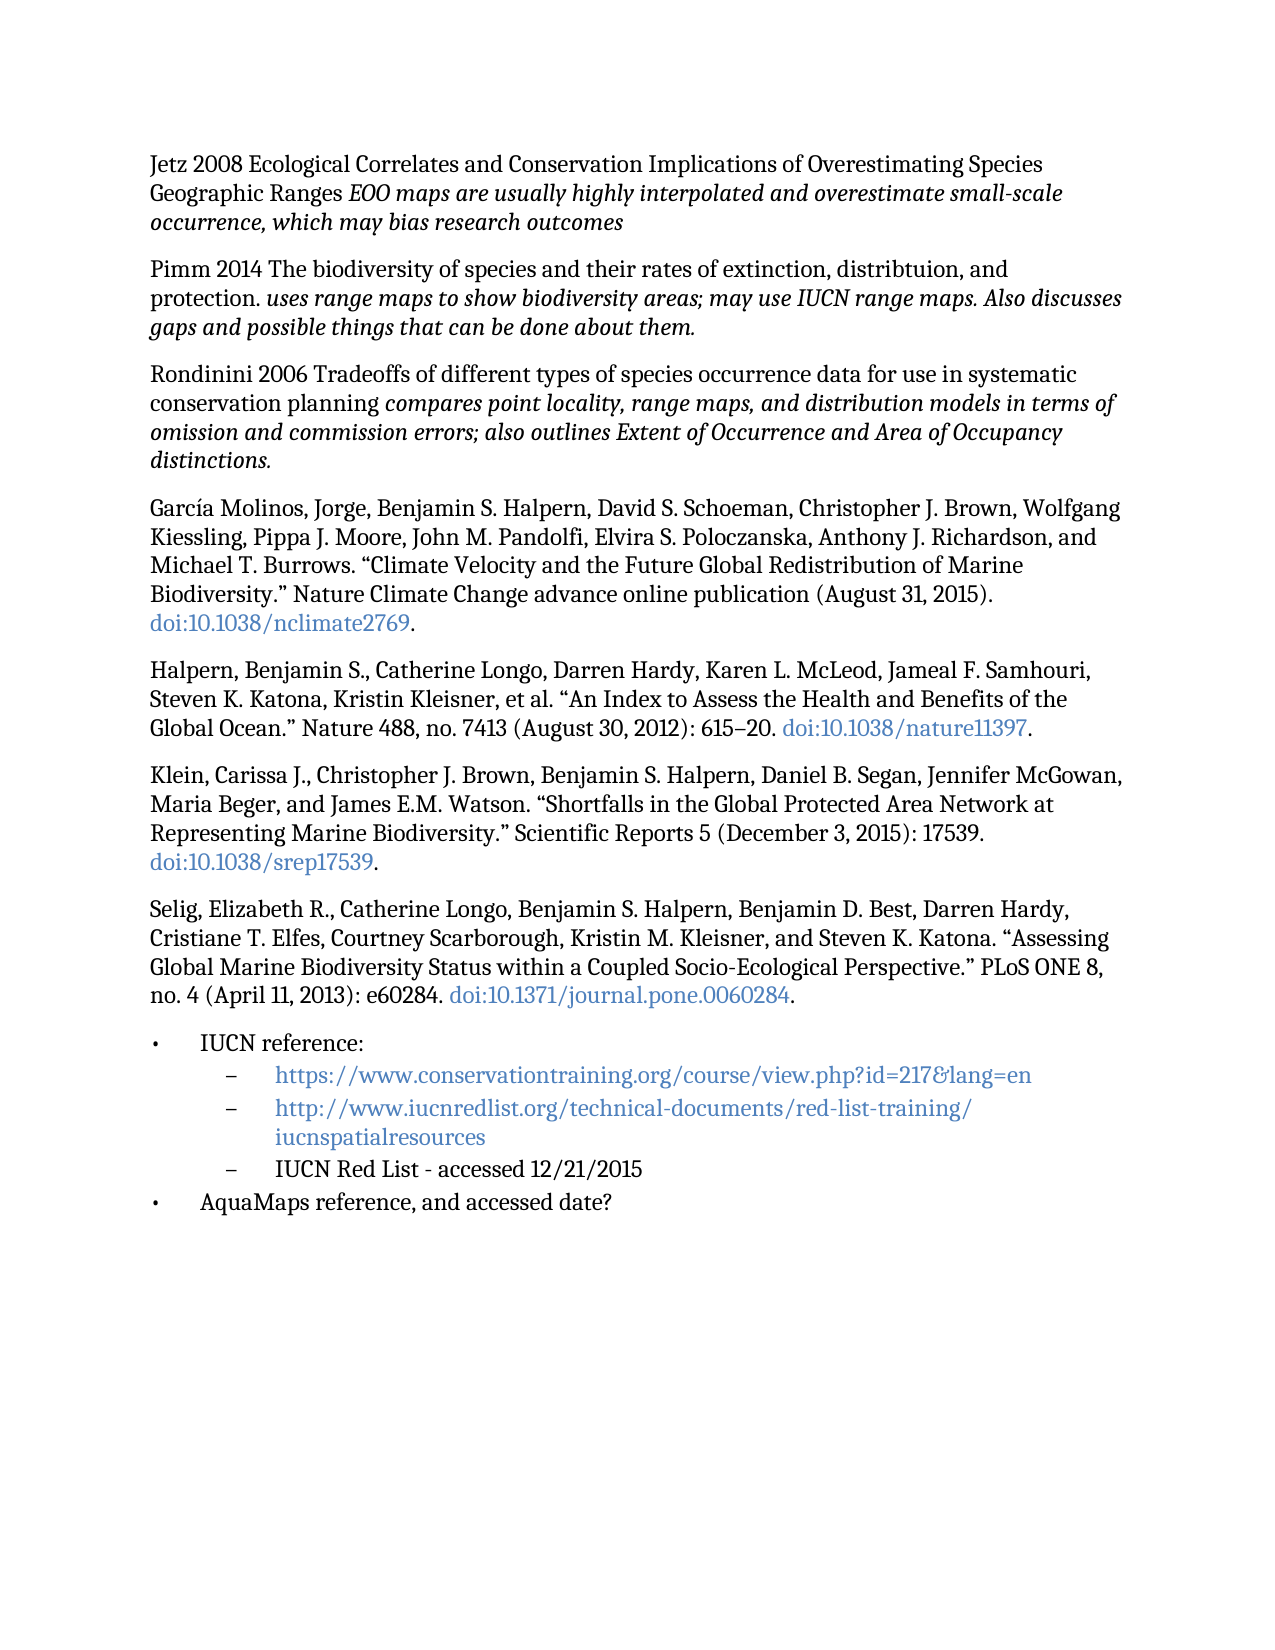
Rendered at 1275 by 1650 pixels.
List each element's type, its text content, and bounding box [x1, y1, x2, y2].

list IUCN Red List - accessed 12/21/2015 [225, 1155, 1125, 1184]
list AquaMaps reference, and accessed date? [150, 1187, 1125, 1216]
list IUCN reference: [150, 1029, 1125, 1057]
text Rondinini 2006 Tradeoffs of different types of species occurrence data for use in systematic conservation planning compares point locality, range maps, and distribution models in terms of omission and commission errors; also outlines Extent of Occurrence and Area of Occupancy distinctions. [150, 360, 1125, 475]
text Klein, Carissa J., Christopher J. Brown, Benjamin S. Halpern, Daniel B. Segan, Jennifer McGowan, Maria Beger, and James E.M. Watson. “Shortfalls in the Global Protected Area Network at Representing Marine Biodiversity.” Scientific Reports 5 (December 3, 2015): 17539. doi:10.1038/srep17539. [150, 761, 1125, 876]
list http://www.iucnredlist.org/technical-documents/red-list-training/iucnspatialresources [225, 1094, 1125, 1151]
text Halpern, Benjamin S., Catherine Longo, Darren Hardy, Karen L. McLeod, Jameal F. Samhouri, Steven K. Katona, Kristin Kleisner, et al. “An Index to Assess the Health and Benefits of the Global Ocean.” Nature 488, no. 7413 (August 30, 2012): 615–20. doi:10.1038/nature11397. [150, 656, 1125, 742]
text Jetz 2008 Ecological Correlates and Conservation Implications of Overestimating Species Geographic Ranges EOO maps are usually highly interpolated and overestimate small-scale occurrence, which may bias research outcomes [150, 150, 1125, 236]
text Pimm 2014 The biodiversity of species and their rates of extinction, distribtuion, and protection. uses range maps to show biodiversity areas; may use IUCN range maps. Also discusses gaps and possible things that can be done about them. [150, 255, 1125, 341]
text García Molinos, Jorge, Benjamin S. Halpern, David S. Schoeman, Christopher J. Brown, Wolfgang Kiessling, Pippa J. Moore, John M. Pandolfi, Elvira S. Poloczanska, Anthony J. Richardson, and Michael T. Burrows. “Climate Velocity and the Future Global Redistribution of Marine Biodiversity.” Nature Climate Change advance online publication (August 31, 2015). doi:10.1038/nclimate2769. [150, 494, 1125, 637]
list https://www.conservationtraining.org/course/view.php?id=217&lang=en [225, 1061, 1125, 1090]
text Selig, Elizabeth R., Catherine Longo, Benjamin S. Halpern, Benjamin D. Best, Darren Hardy, Cristiane T. Elfes, Courtney Scarborough, Kristin M. Kleisner, and Steven K. Katona. “Assessing Global Marine Biodiversity Status within a Coupled Socio-Ecological Perspective.” PLoS ONE 8, no. 4 (April 11, 2013): e60284. doi:10.1371/journal.pone.0060284. [150, 895, 1125, 1010]
